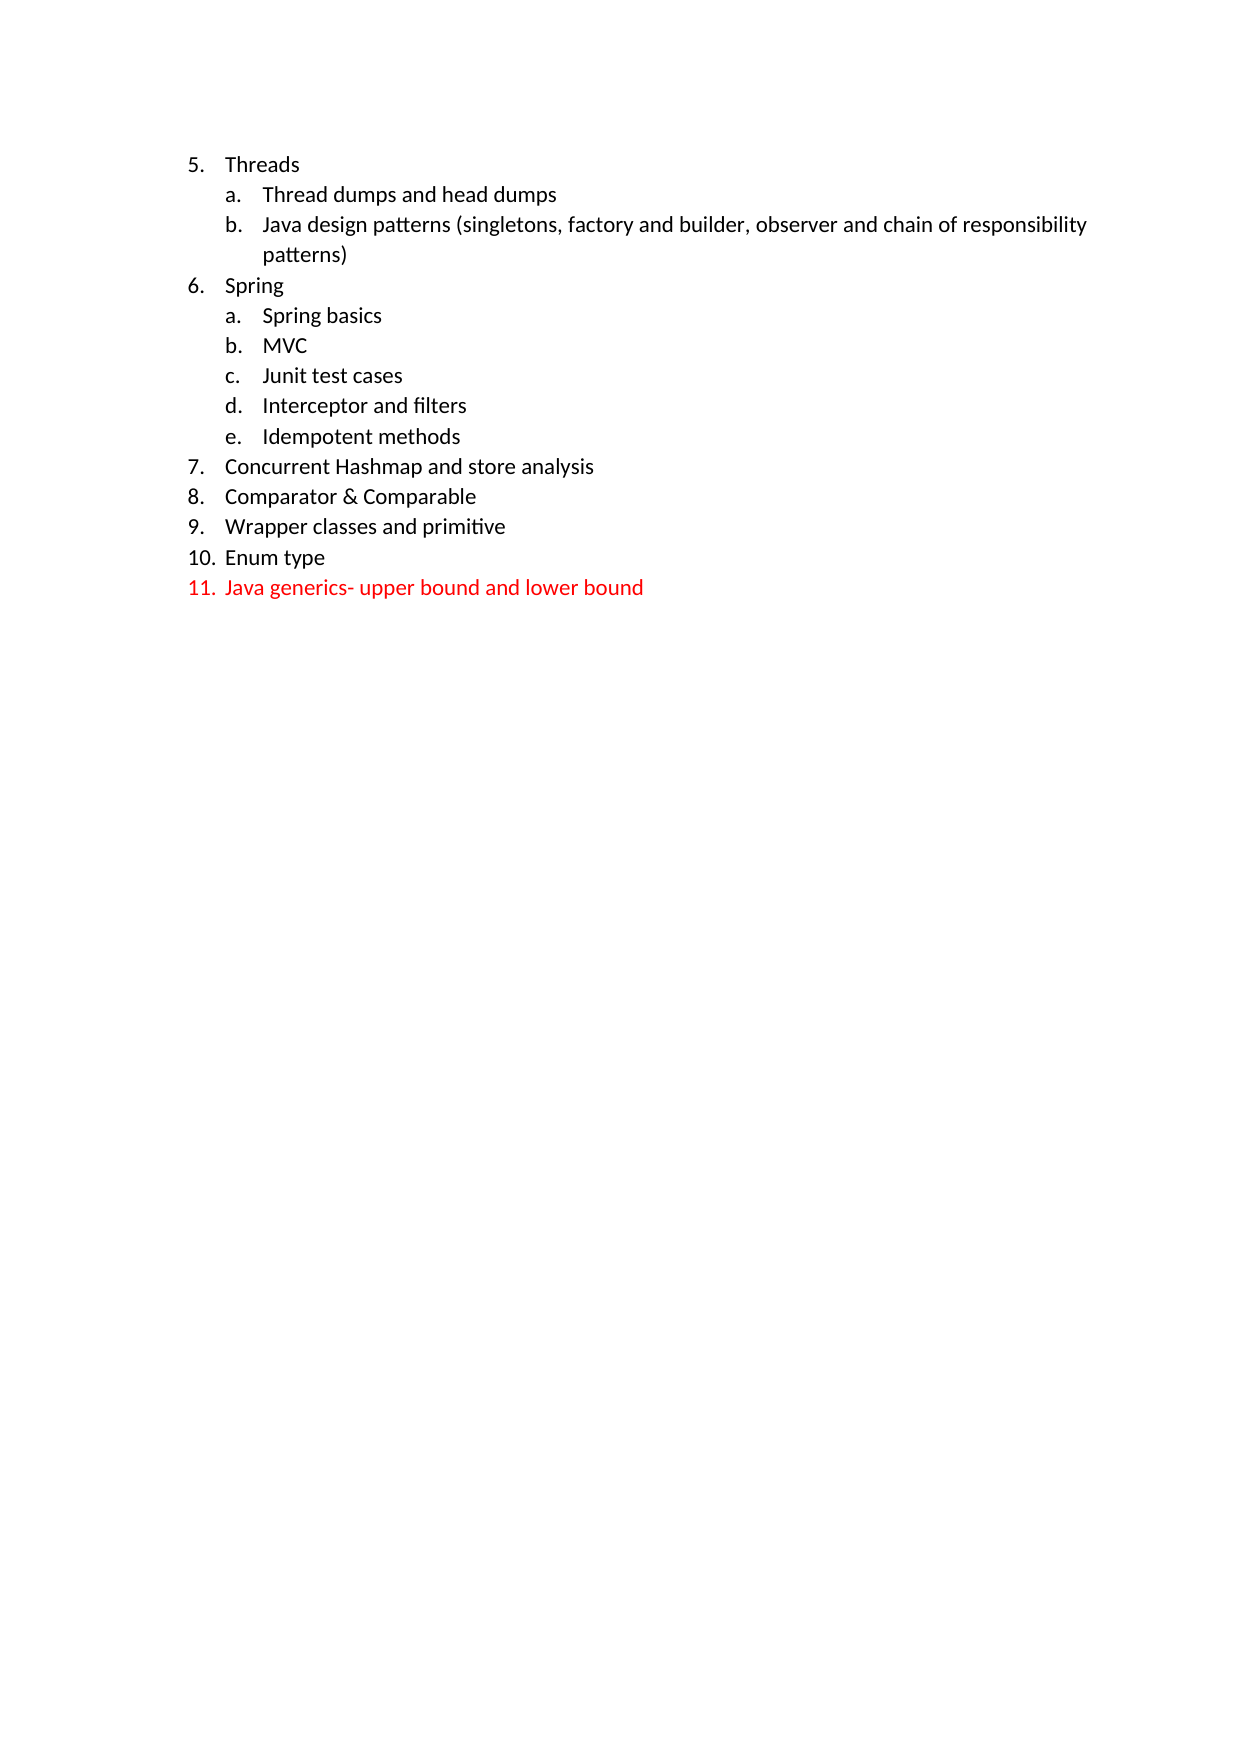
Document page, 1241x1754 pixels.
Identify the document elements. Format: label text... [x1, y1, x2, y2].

list MVC [225, 331, 1090, 359]
list Comparator & Comparable [187, 482, 1090, 510]
list Spring basics [225, 301, 1090, 329]
list Junit test cases [225, 361, 1090, 389]
list Spring [187, 271, 1090, 299]
list Enum type [187, 543, 1090, 571]
list Concurrent Hashmap and store analysis [187, 452, 1090, 480]
list Idempotent methods [225, 422, 1090, 450]
list Java generics- upper bound and lower bound [187, 573, 1090, 601]
list Wrapper classes and primitive [187, 512, 1090, 541]
list Thread dumps and head dumps [225, 180, 1090, 208]
list Java design patterns (singletons, factory and builder, observer and chain of responsibility patterns) [225, 210, 1090, 269]
list Threads [187, 150, 1090, 178]
list Interceptor and filters [225, 392, 1090, 420]
